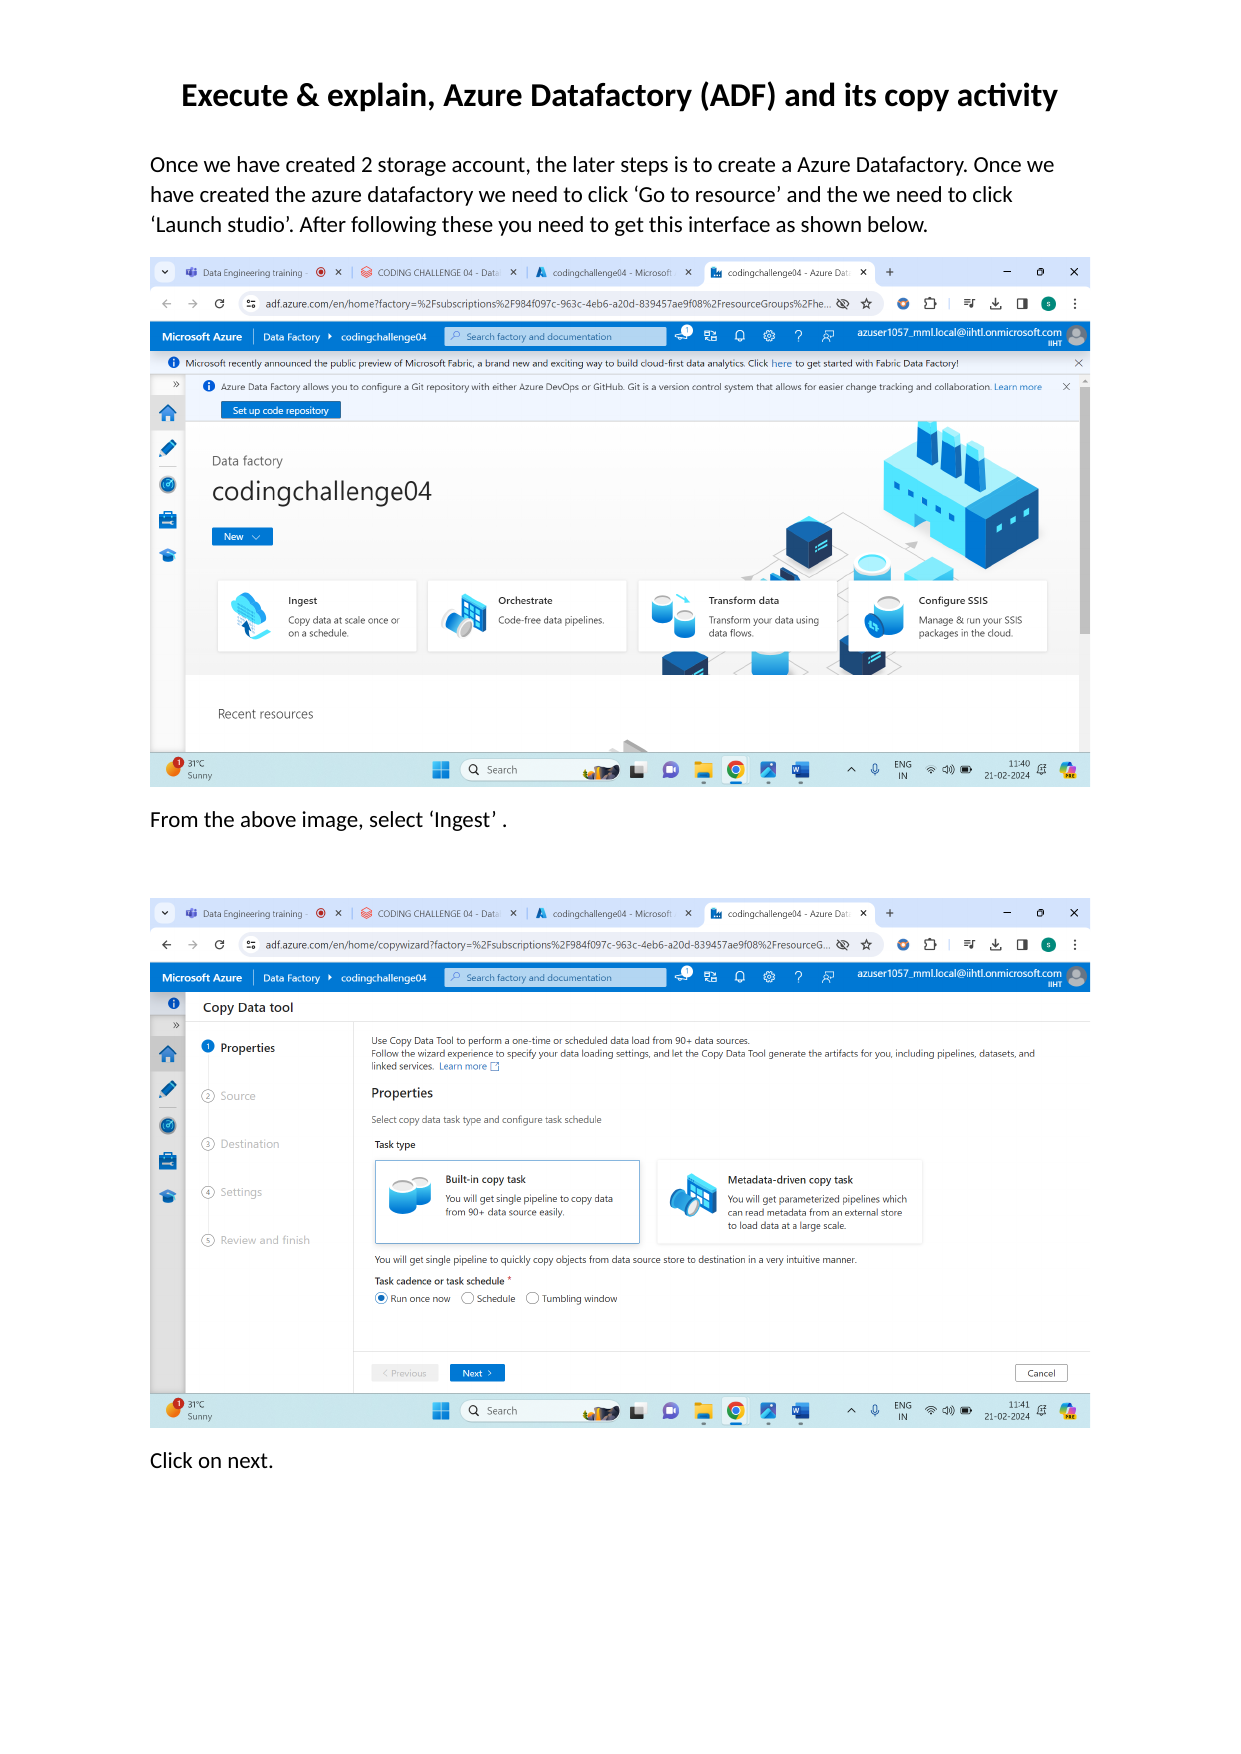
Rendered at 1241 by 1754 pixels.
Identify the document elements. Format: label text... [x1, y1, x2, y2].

text From the above image, select ‘Ingest’ . [150, 805, 1090, 833]
text Once we have created 2 storage account, the later steps is to create a Azure Datafactory. Once we have created the azure datafactory we need to click ‘Go to resource’ and the we need to click ‘Launch studio’. After following these you need to get this interface as shown below. [150, 150, 1090, 238]
text Click on next. [150, 1446, 1090, 1474]
picture [150, 898, 1091, 1428]
picture [150, 257, 1091, 787]
